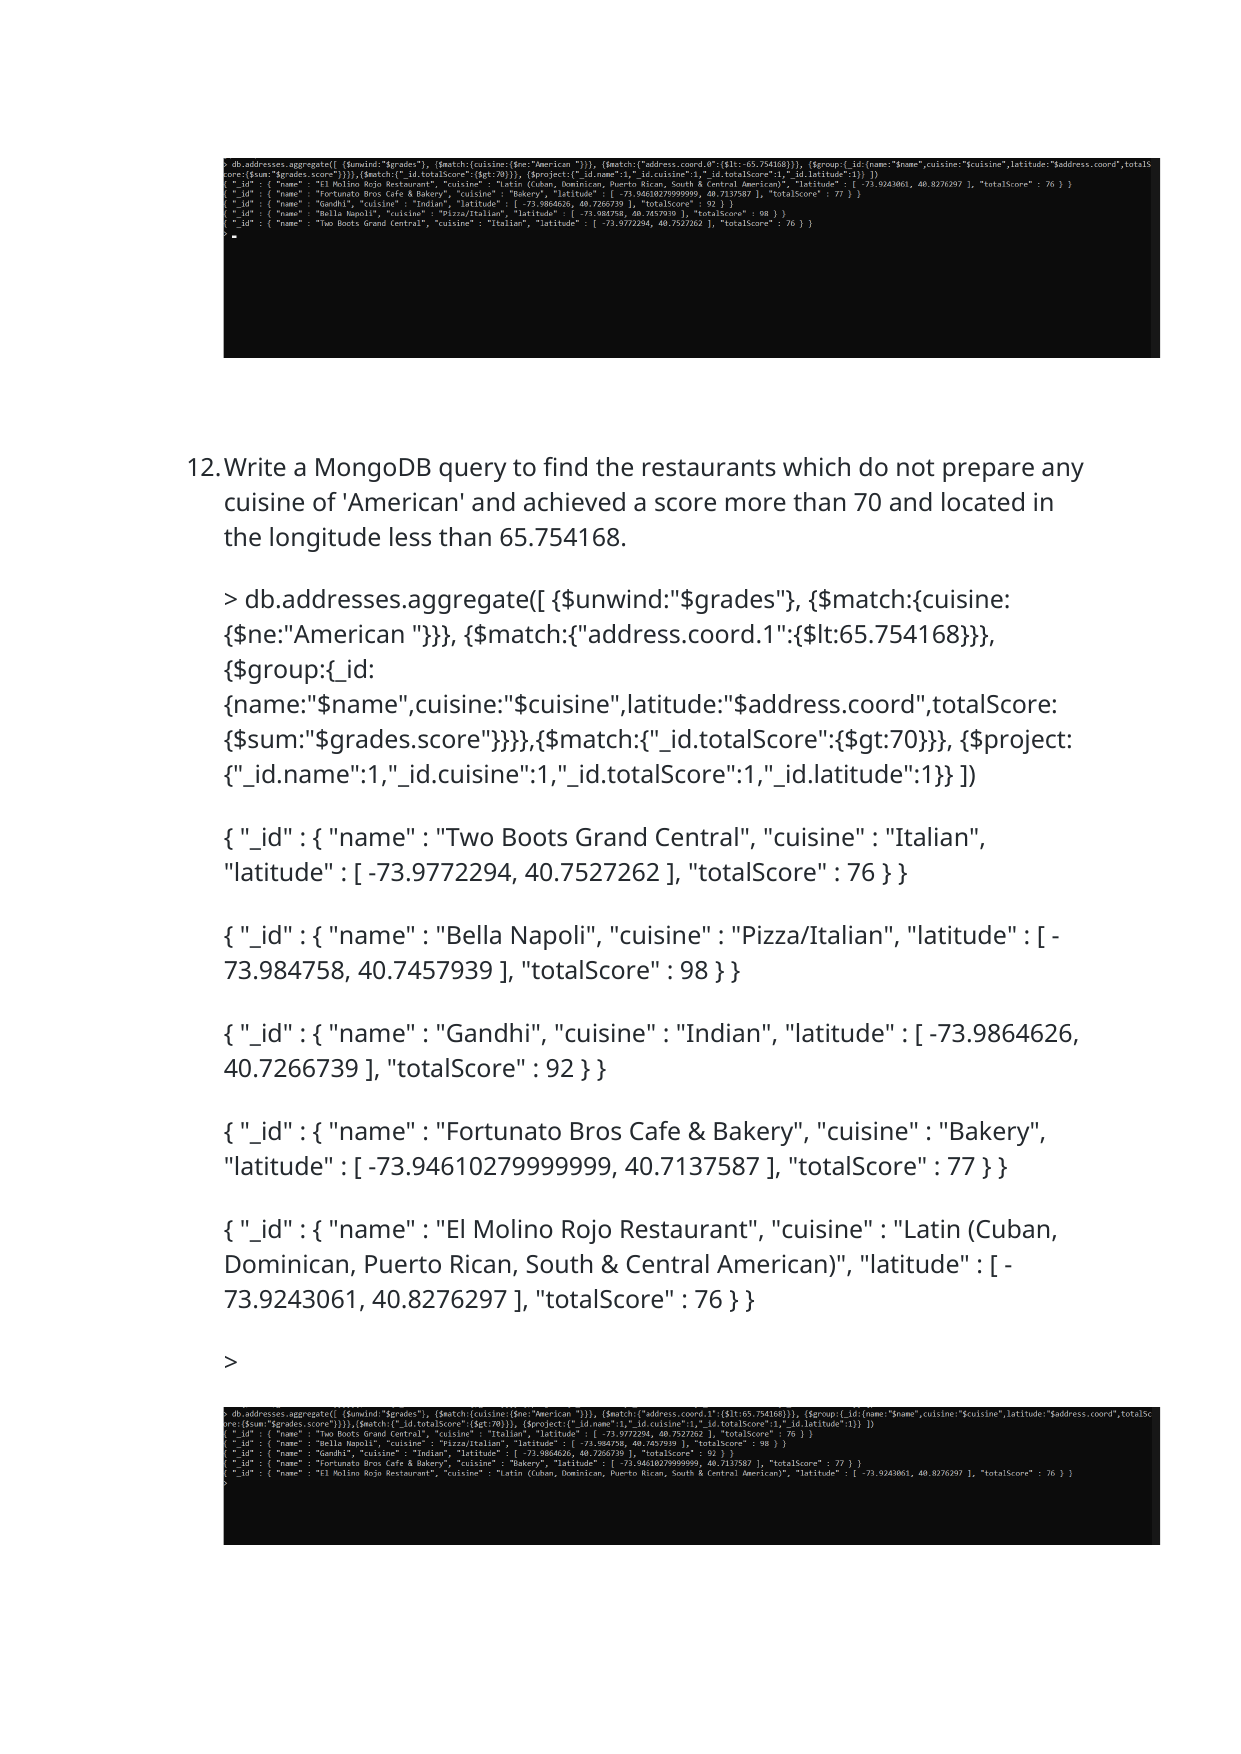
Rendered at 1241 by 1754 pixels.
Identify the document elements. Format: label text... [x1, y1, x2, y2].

text > db.addresses.aggregate([ {$unwind:"$grades"}, {$match:{cuisine:{$ne:"American "}}}, {$match:{"address.coord.1":{$lt:65.754168}}}, {$group:{_id:{name:"$name",cuisine:"$cuisine",latitude:"$address.coord",totalScore:{$sum:"$grades.score"}}}},{$match:{"_id.totalScore":{$gt:70}}}, {$project:{"_id.name":1,"_id.cuisine":1,"_id.totalScore":1,"_id.latitude":1}} ]) [223, 582, 1087, 791]
picture [223, 1407, 1161, 1545]
text > [223, 1344, 1087, 1379]
picture [223, 158, 1161, 358]
text { "_id" : { "name" : "El Molino Rojo Restaurant", "cuisine" : "Latin (Cuban, Dominican, Puerto Rican, South & Central American)", "latitude" : [ -73.9243061, 40.8276297 ], "totalScore" : 76 } } [223, 1212, 1087, 1316]
text { "_id" : { "name" : "Gandhi", "cuisine" : "Indian", "latitude" : [ -73.9864626, 40.7266739 ], "totalScore" : 92 } } [223, 1016, 1087, 1085]
list Write a MongoDB query to find the restaurants which do not prepare any cuisine of 'American' and achieved a score more than 70 and located in the longitude less than 65.754168. [186, 449, 1087, 553]
text { "_id" : { "name" : "Two Boots Grand Central", "cuisine" : "Italian", "latitude" : [ -73.9772294, 40.7527262 ], "totalScore" : 76 } } [223, 820, 1087, 889]
text { "_id" : { "name" : "Bella Napoli", "cuisine" : "Pizza/Italian", "latitude" : [ -73.984758, 40.7457939 ], "totalScore" : 98 } } [223, 918, 1087, 987]
text { "_id" : { "name" : "Fortunato Bros Cafe & Bakery", "cuisine" : "Bakery", "latitude" : [ -73.94610279999999, 40.7137587 ], "totalScore" : 77 } } [223, 1114, 1087, 1183]
